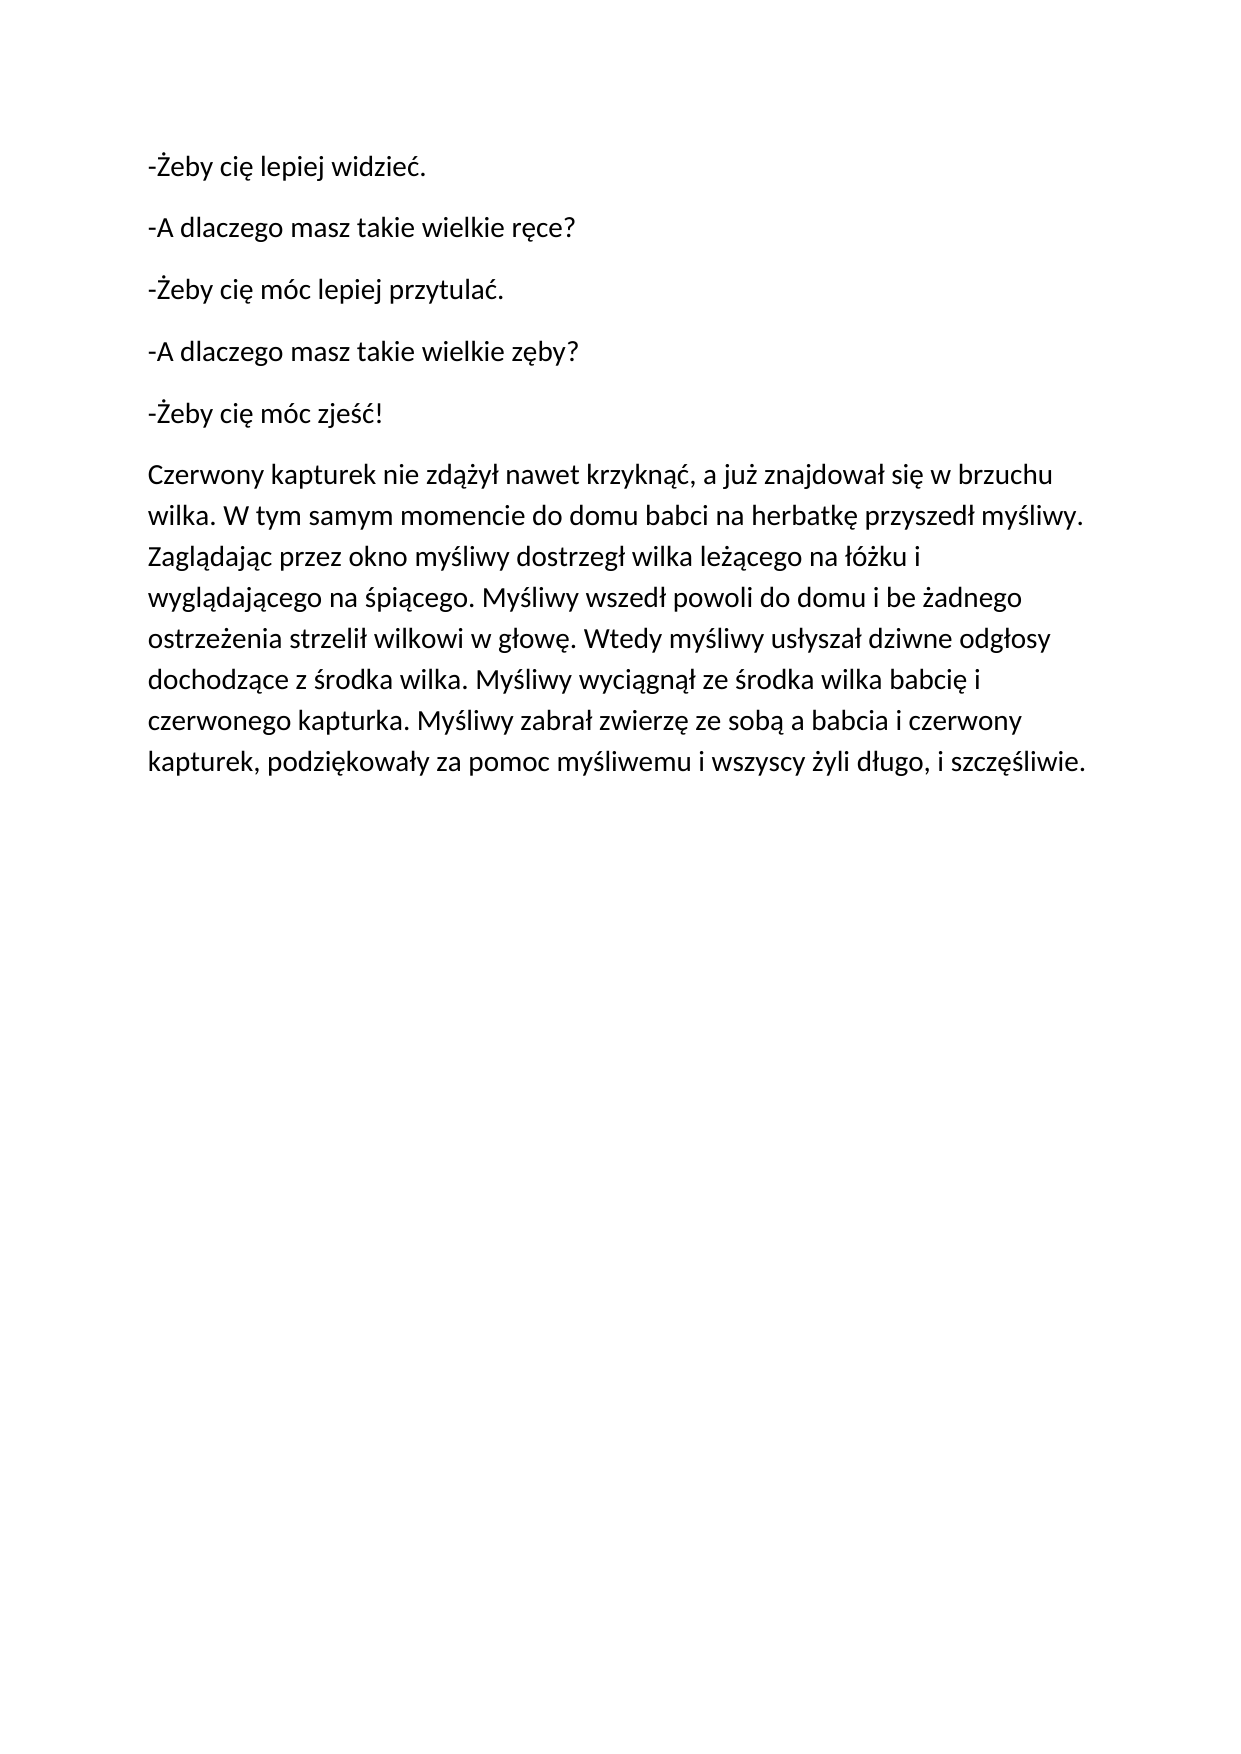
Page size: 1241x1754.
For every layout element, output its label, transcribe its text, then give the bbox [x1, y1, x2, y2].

text -A dlaczego masz takie wielkie ręce? [148, 209, 1093, 245]
text -Żeby cię lepiej widzieć. [148, 148, 1093, 183]
text Czerwony kapturek nie zdążył nawet krzyknąć, a już znajdował się w brzuchu wilka. W tym samym momencie do domu babci na herbatkę przyszedł myśliwy. Zaglądając przez okno myśliwy dostrzegł wilka leżącego na łóżku i wyglądającego na śpiącego. Myśliwy wszedł powoli do domu i be żadnego ostrzeżenia strzelił wilkowi w głowę. Wtedy myśliwy usłyszał dziwne odgłosy dochodzące z środka wilka. Myśliwy wyciągnął ze środka wilka babcię i czerwonego kapturka. Myśliwy zabrał zwierzę ze sobą a babcia i czerwony kapturek, podziękowały za pomoc myśliwemu i wszyscy żyli długo, i szczęśliwie. [148, 456, 1093, 779]
text -Żeby cię móc lepiej przytulać. [148, 271, 1093, 307]
text -A dlaczego masz takie wielkie zęby? [148, 333, 1093, 368]
text -Żeby cię móc zjeść! [148, 395, 1093, 430]
